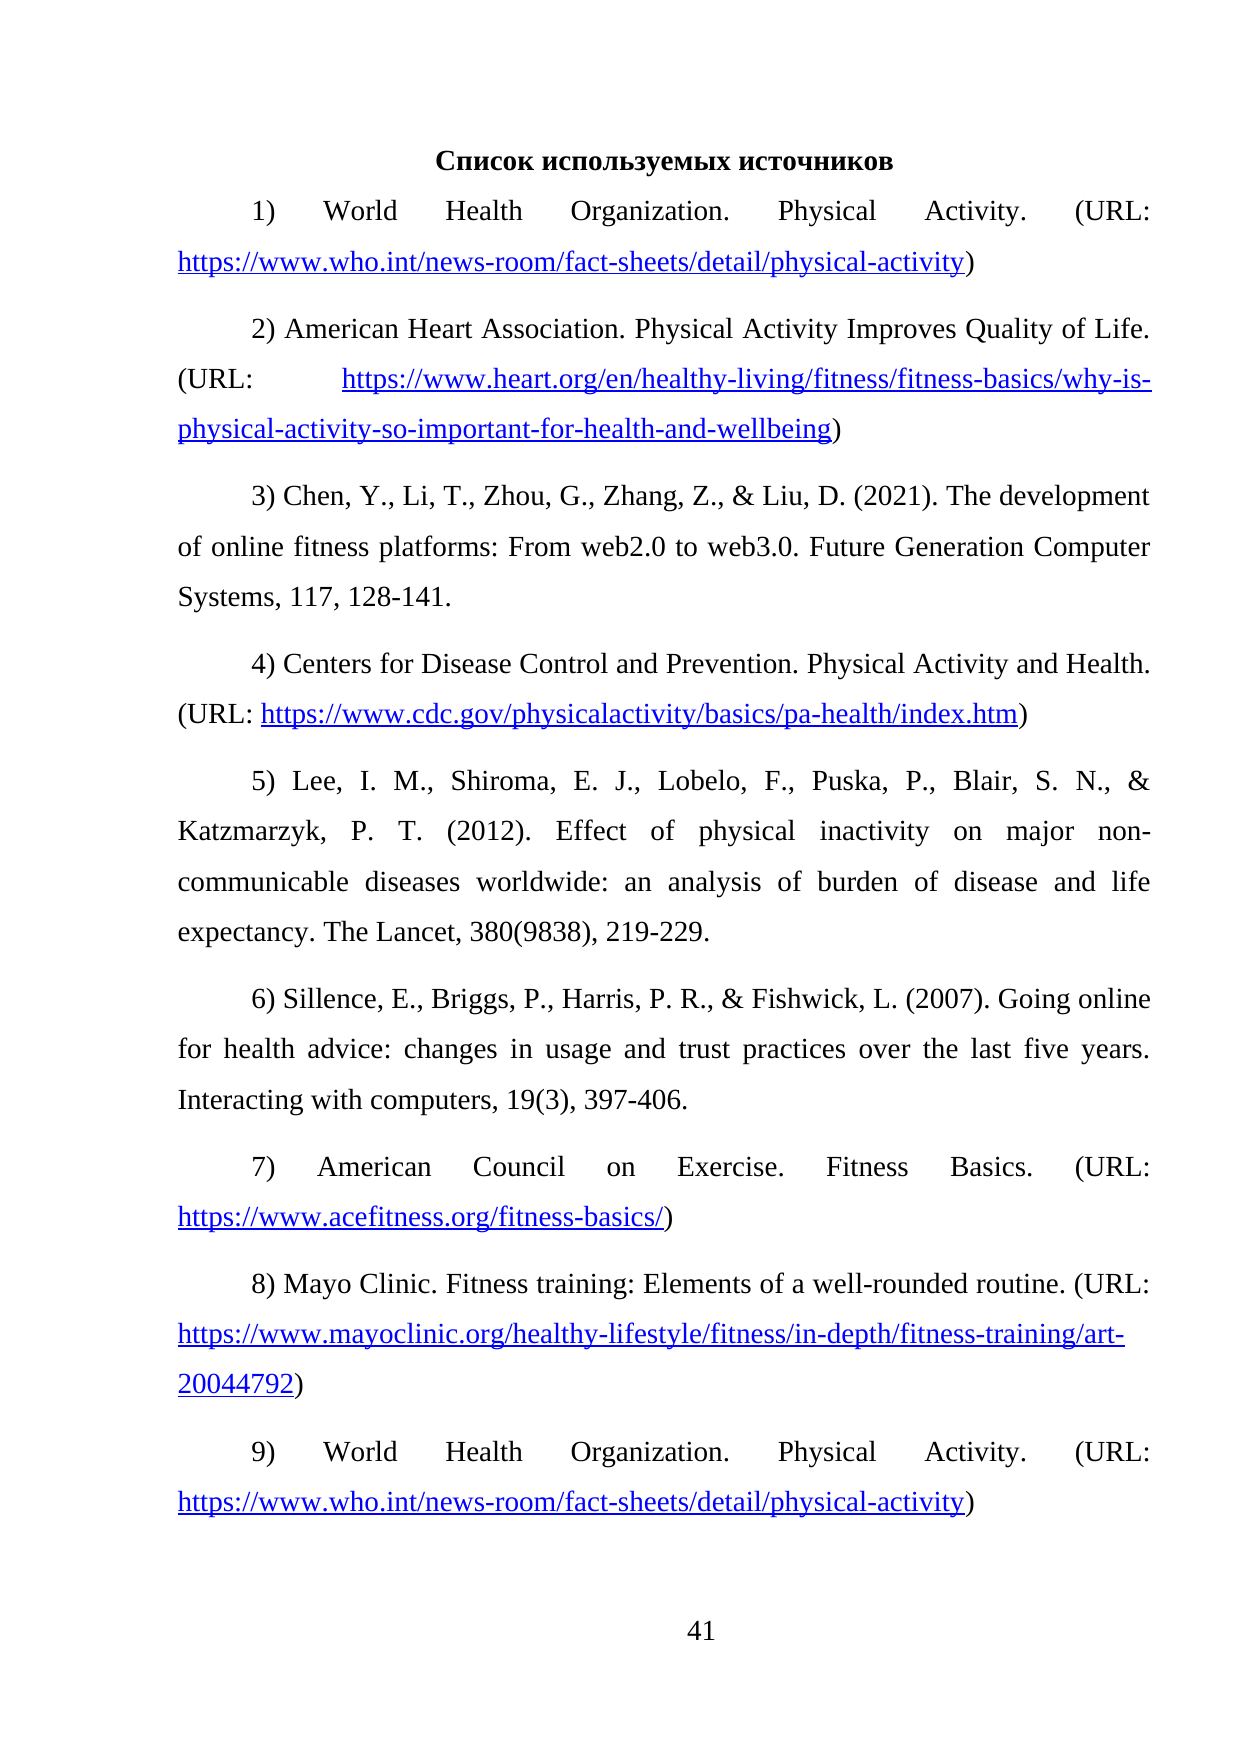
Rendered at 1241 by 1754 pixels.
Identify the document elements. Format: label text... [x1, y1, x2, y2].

text 5) Lee, I. M., Shiroma, E. J., Lobelo, F., Puska, P., Blair, S. N., & Katzmarzyk, P. T. (2012). Effect of physical inactivity on major non-communicable diseases worldwide: an analysis of burden of disease and life expectancy. The Lancet, 380(9838), 219-229. [177, 763, 1152, 948]
text 8) Mayo Clinic. Fitness training: Elements of a well-rounded routine. (URL: https://www.mayoclinic.org/healthy-lifestyle/fitness/in-depth/fitness-training/art-20044792) [177, 1266, 1152, 1400]
text 1) World Health Organization. Physical Activity. (URL: https://www.who.int/news-room/fact-sheets/detail/physical-activity) [177, 193, 1152, 277]
text 7) American Council on Exercise. Fitness Basics. (URL: https://www.acefitness.org/fitness-basics/) [177, 1149, 1152, 1233]
text 9) World Health Organization. Physical Activity. (URL: https://www.who.int/news-room/fact-sheets/detail/physical-activity) [177, 1434, 1152, 1517]
text 4) Centers for Disease Control and Prevention. Physical Activity and Health. (URL: https://www.cdc.gov/physicalactivity/basics/pa-health/index.htm) [177, 646, 1152, 730]
text 3) Chen, Y., Li, T., Zhou, G., Zhang, Z., & Liu, D. (2021). The development of online fitness platforms: From web2.0 to web3.0. Future Generation Computer Systems, 117, 128-141. [177, 478, 1152, 612]
subtitle Список используемых источников [177, 143, 1152, 177]
text 6) Sillence, E., Briggs, P., Harris, P. R., & Fishwick, L. (2007). Going online for health advice: changes in usage and trust practices over the last five years. Interacting with computers, 19(3), 397-406. [177, 981, 1152, 1115]
text 2) American Heart Association. Physical Activity Improves Quality of Life. (URL: https://www.heart.org/en/healthy-living/fitness/fitness-basics/why-is-physical-activity-so-important-for-health-and-wellbeing) [177, 311, 1152, 445]
